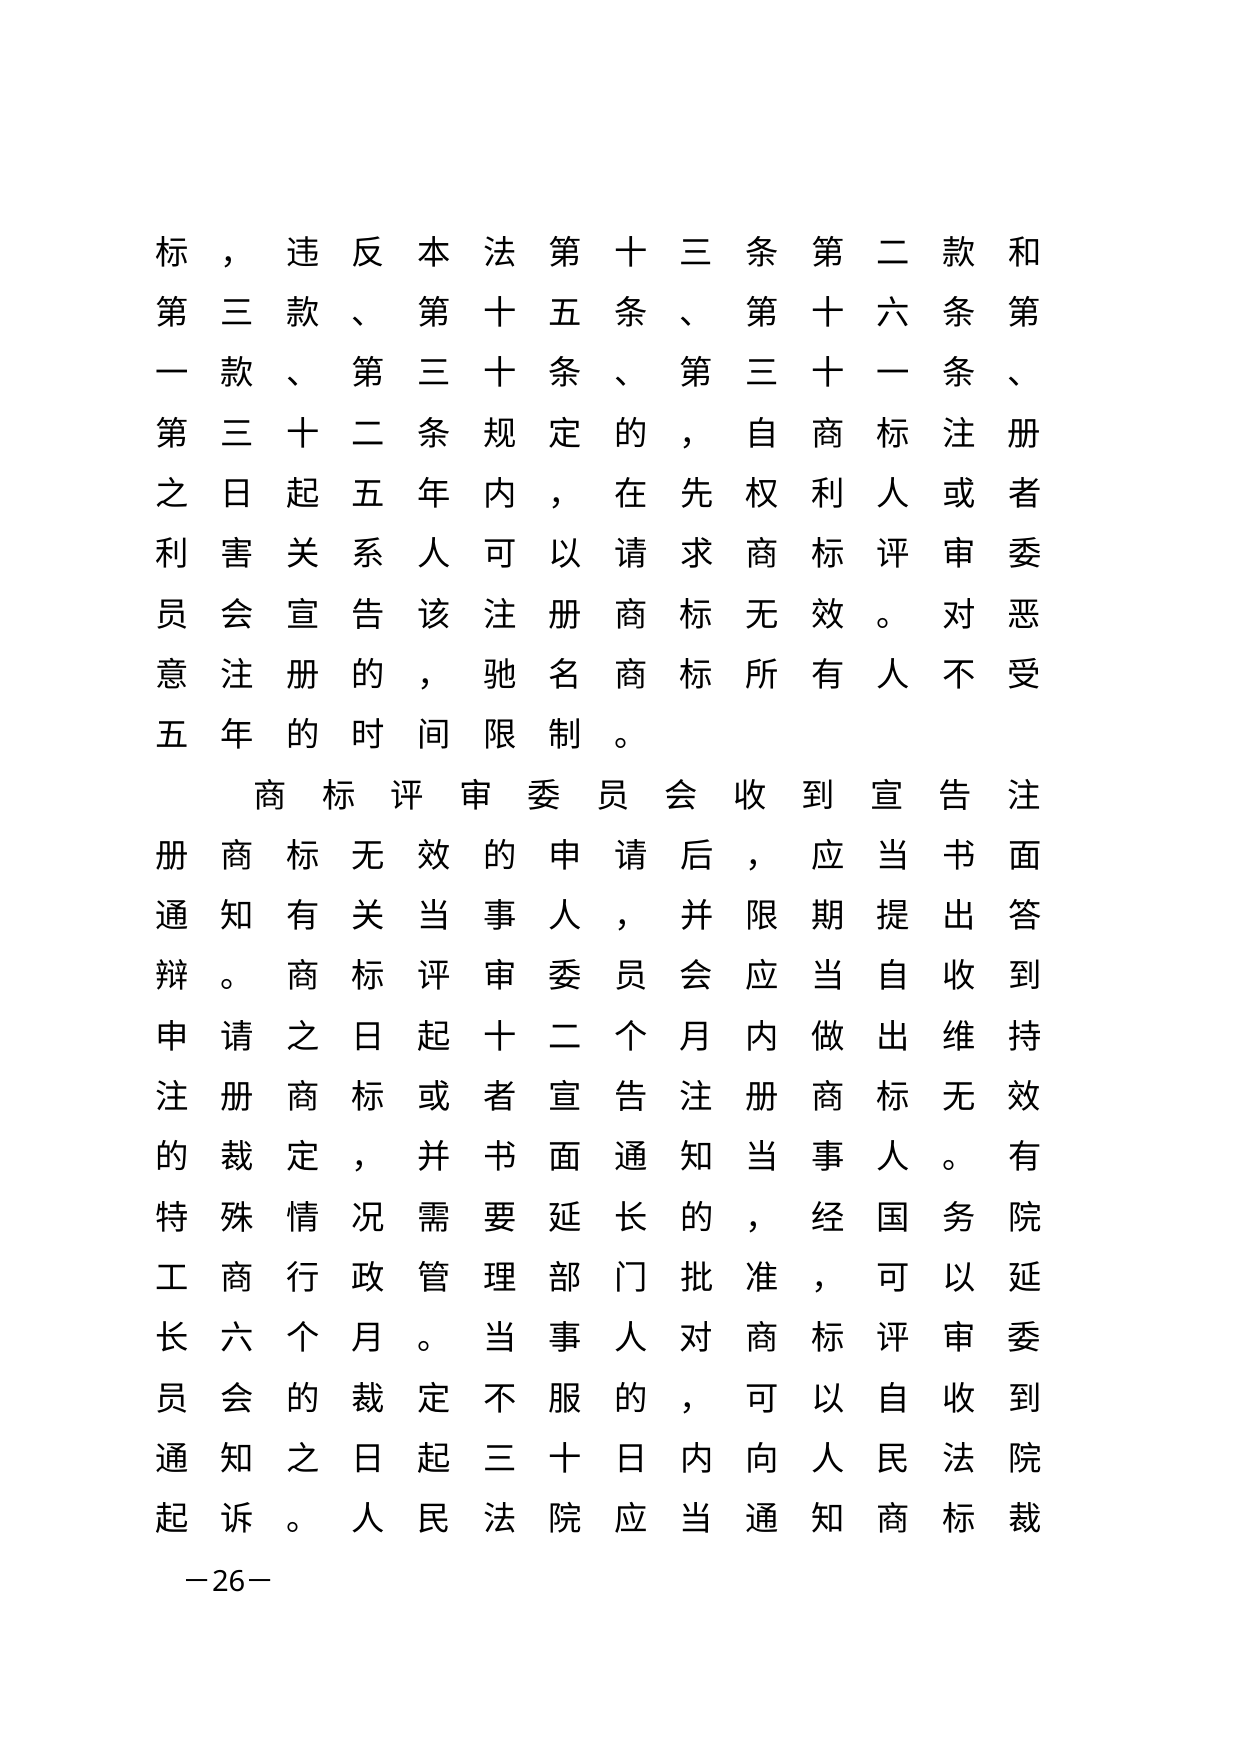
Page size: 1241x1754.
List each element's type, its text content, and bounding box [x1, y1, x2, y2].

text 第四十五条 已经注册的商标，违反本法第十三条第二款和第三款、第十五条、第十六条第一款、第三十条、第三十一条、第三十二条规定的，自商标注册之日起五年内，在先权利人或者利害关系人可以请求商标评审委员会宣告该注册商标无效。对恶意注册的，驰名商标所有人不受五年的时间限制。 [155, 219, 1073, 762]
